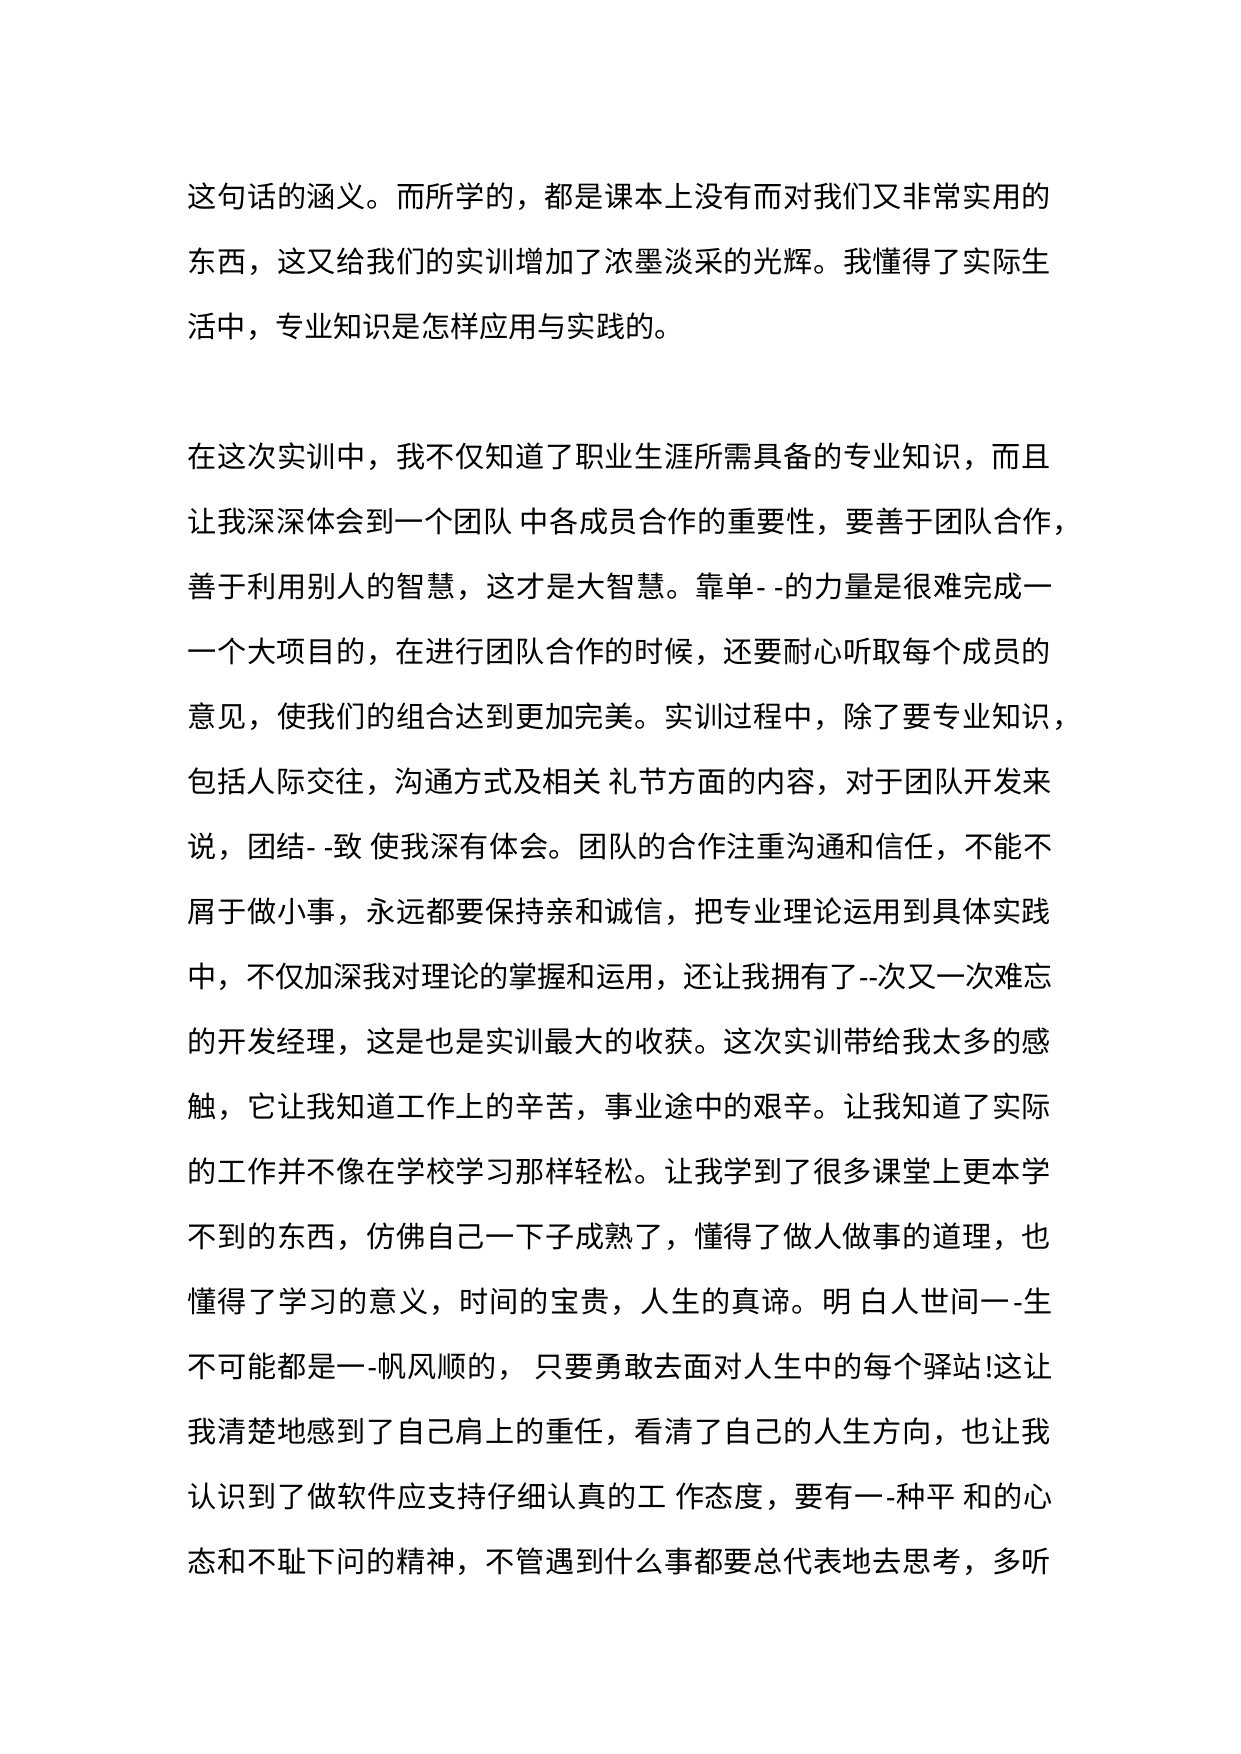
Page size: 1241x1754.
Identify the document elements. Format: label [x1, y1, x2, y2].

text [187, 162, 1053, 357]
text [187, 422, 1053, 1592]
